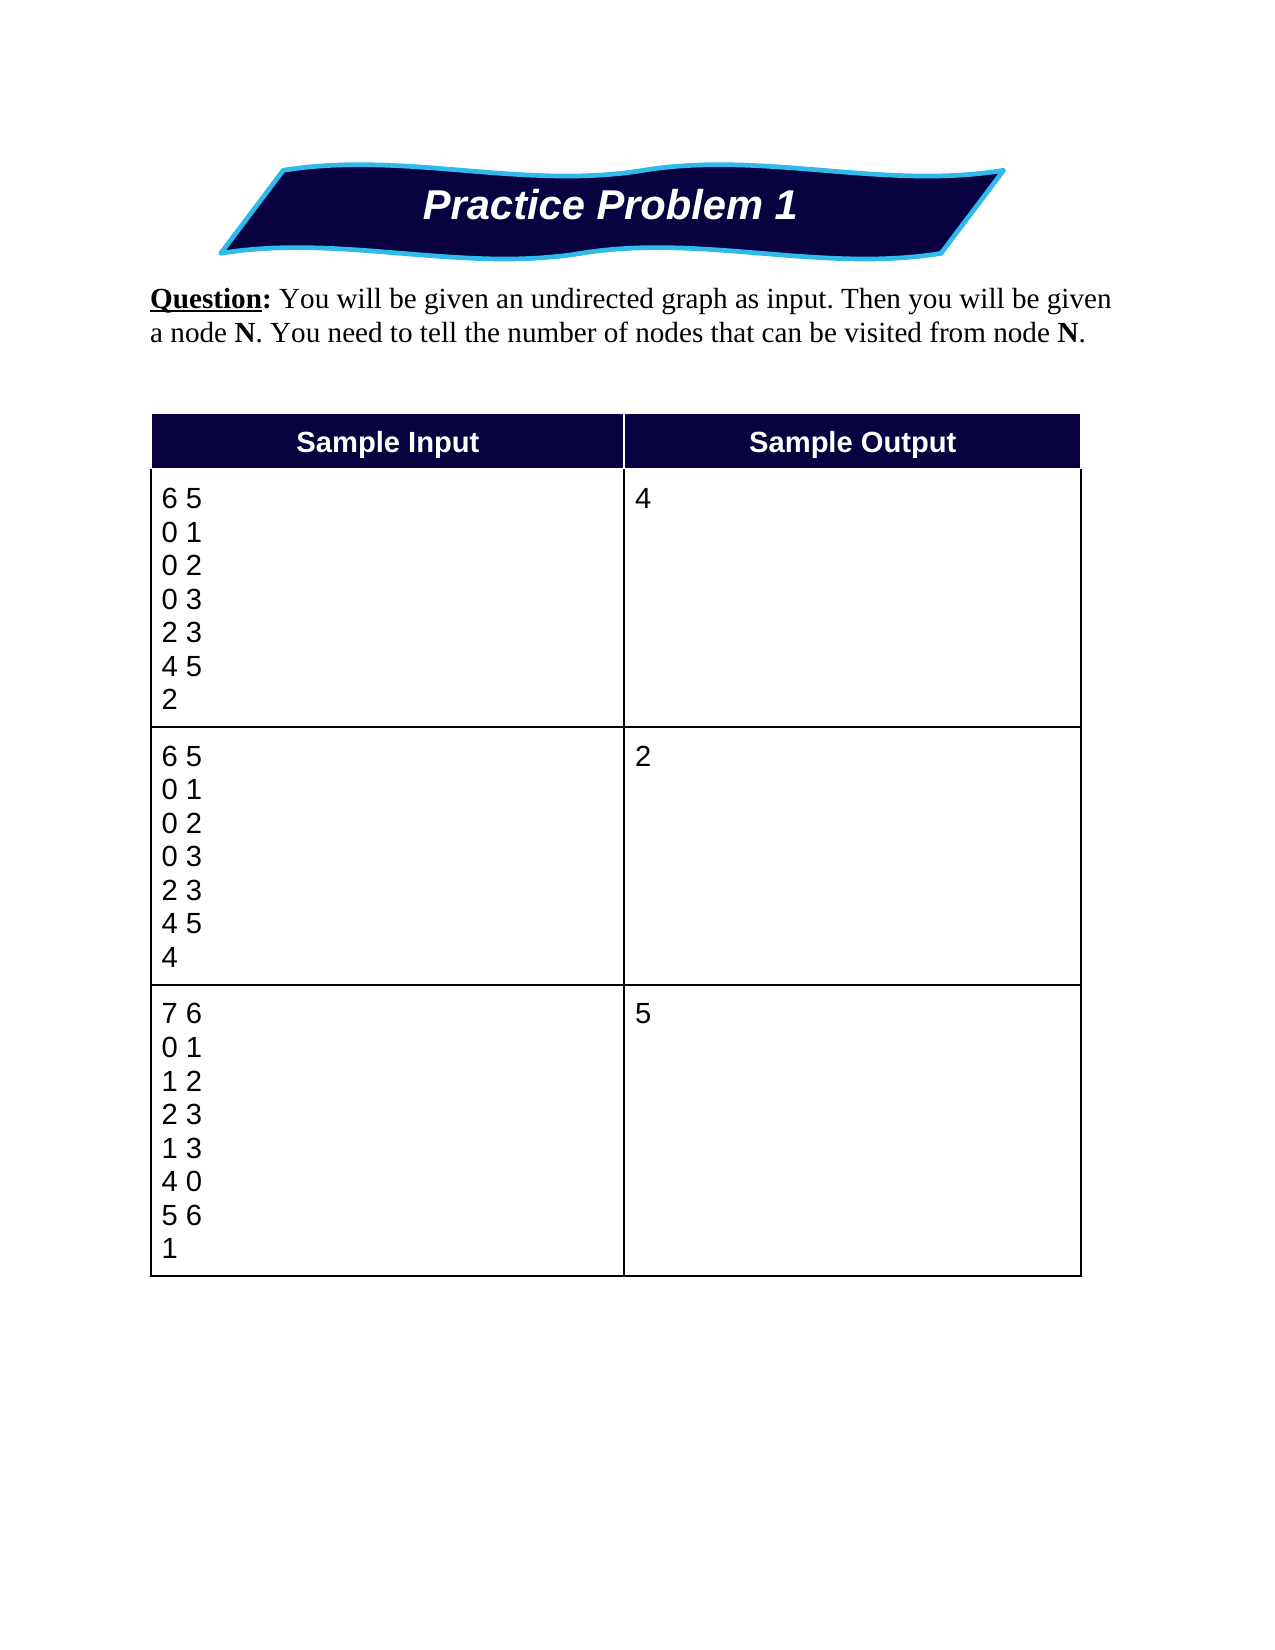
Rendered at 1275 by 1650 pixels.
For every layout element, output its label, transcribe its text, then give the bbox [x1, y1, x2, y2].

table_header Sample Input [152, 414, 623, 468]
table_cell 7 6 0 1 1 2 2 3 1 3 4 0 5 6 1 [152, 986, 623, 1275]
table_cell 4 [625, 471, 1080, 726]
table_cell 6 5 0 1 0 2 0 3 2 3 4 5 4 [152, 728, 623, 984]
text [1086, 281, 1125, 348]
table_header Sample Output [625, 414, 1080, 468]
table_cell 6 5 0 1 0 2 0 3 2 3 4 5 2 [152, 471, 623, 726]
table_cell 2 [625, 728, 1080, 984]
table_cell 5 [625, 986, 1080, 1275]
